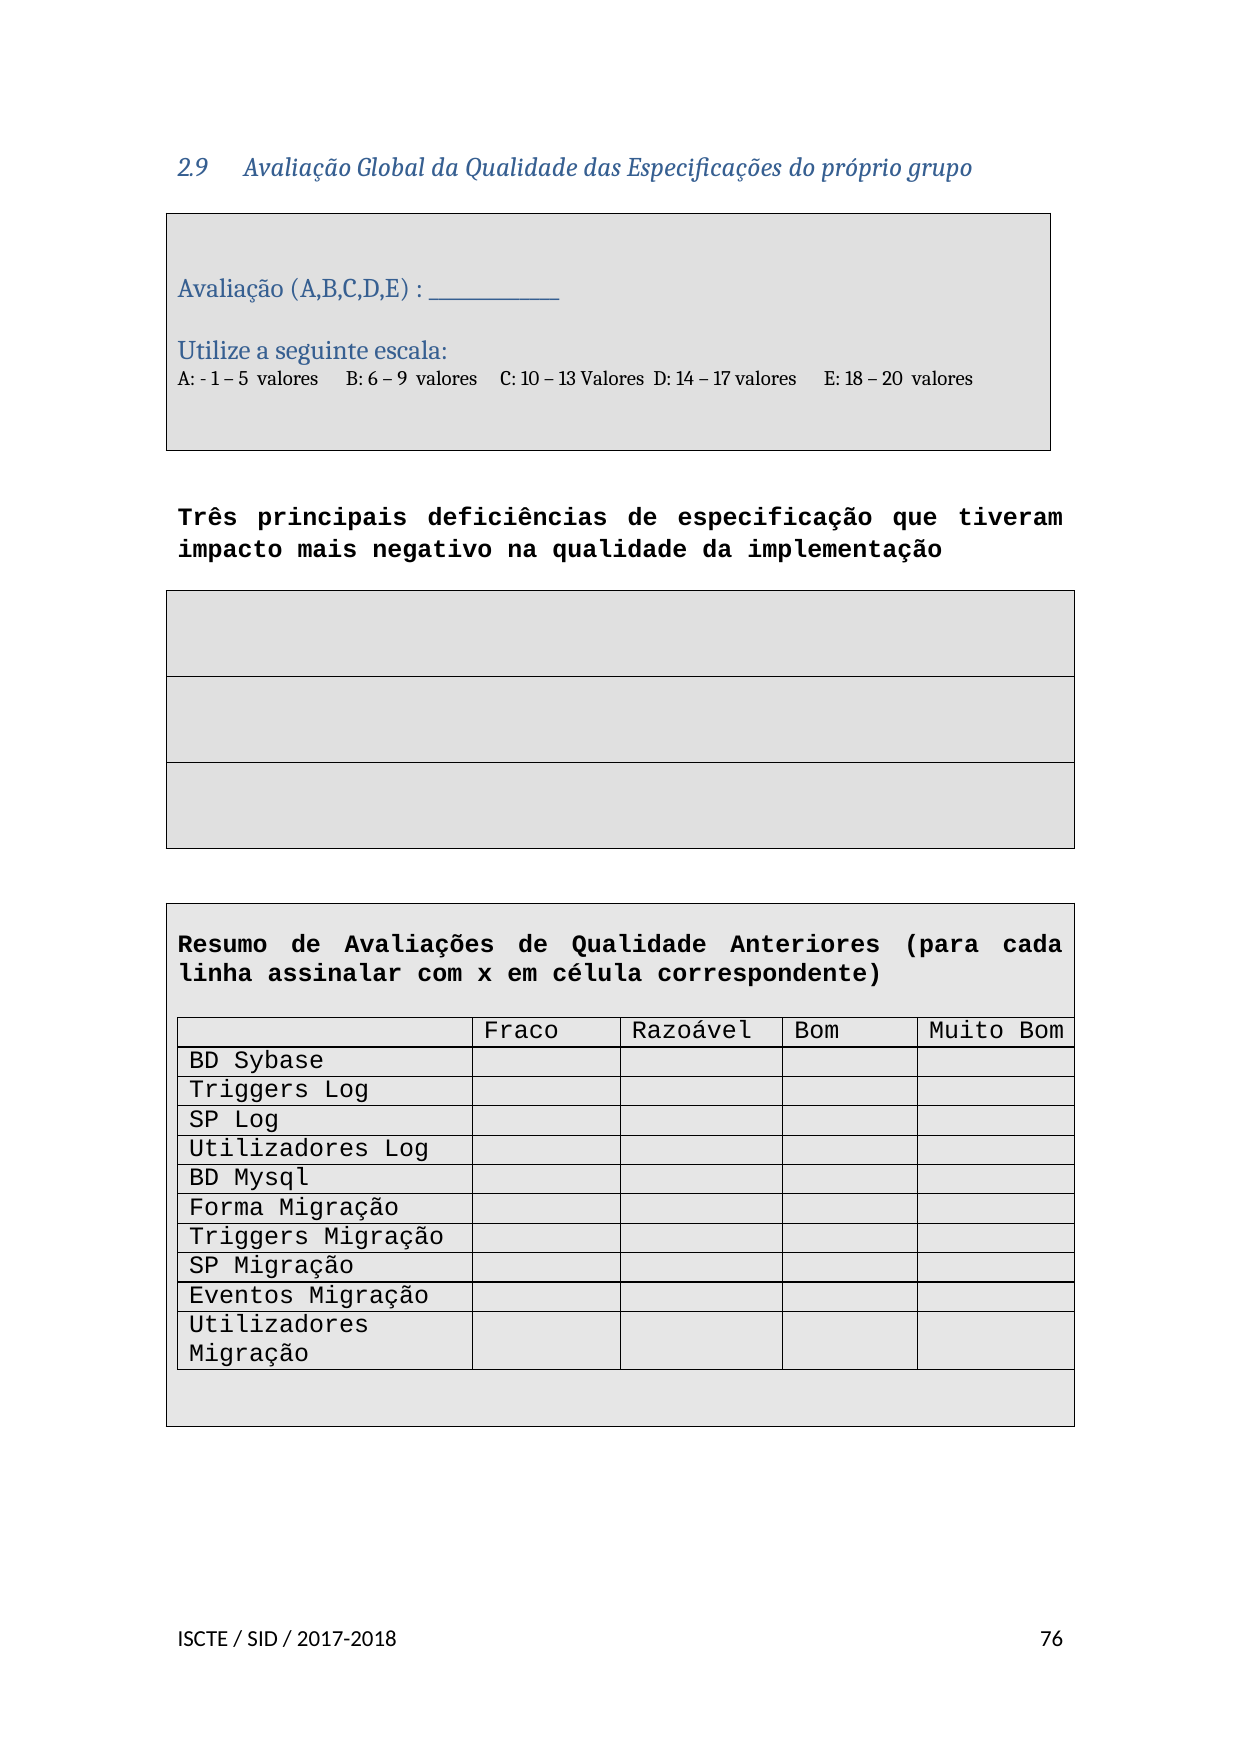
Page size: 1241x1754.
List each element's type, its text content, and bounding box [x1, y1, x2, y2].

subtitle Avaliação Global da Qualidade das Especificações do próprio grupo [177, 152, 1063, 183]
table_cell [167, 763, 1074, 848]
text Três principais deficiências de especificação que tiveram impacto mais negativo na qualidade da implementação [177, 504, 1063, 565]
table_header [167, 591, 1074, 676]
table_header Avaliação (A,B,C,D,E) : _____________ Utilize a seguinte escala: A: - 1 – 5 valores B: 6 – 9 valores C: 10 – 13 Valores D: 14 – 17 valores E: 18 – 20 valores [167, 214, 1050, 450]
table_header Resumo de Avaliações de Qualidade Anteriores (para cada linha assinalar com x em célula correspondente) [167, 904, 1074, 1426]
table_cell [167, 677, 1074, 762]
